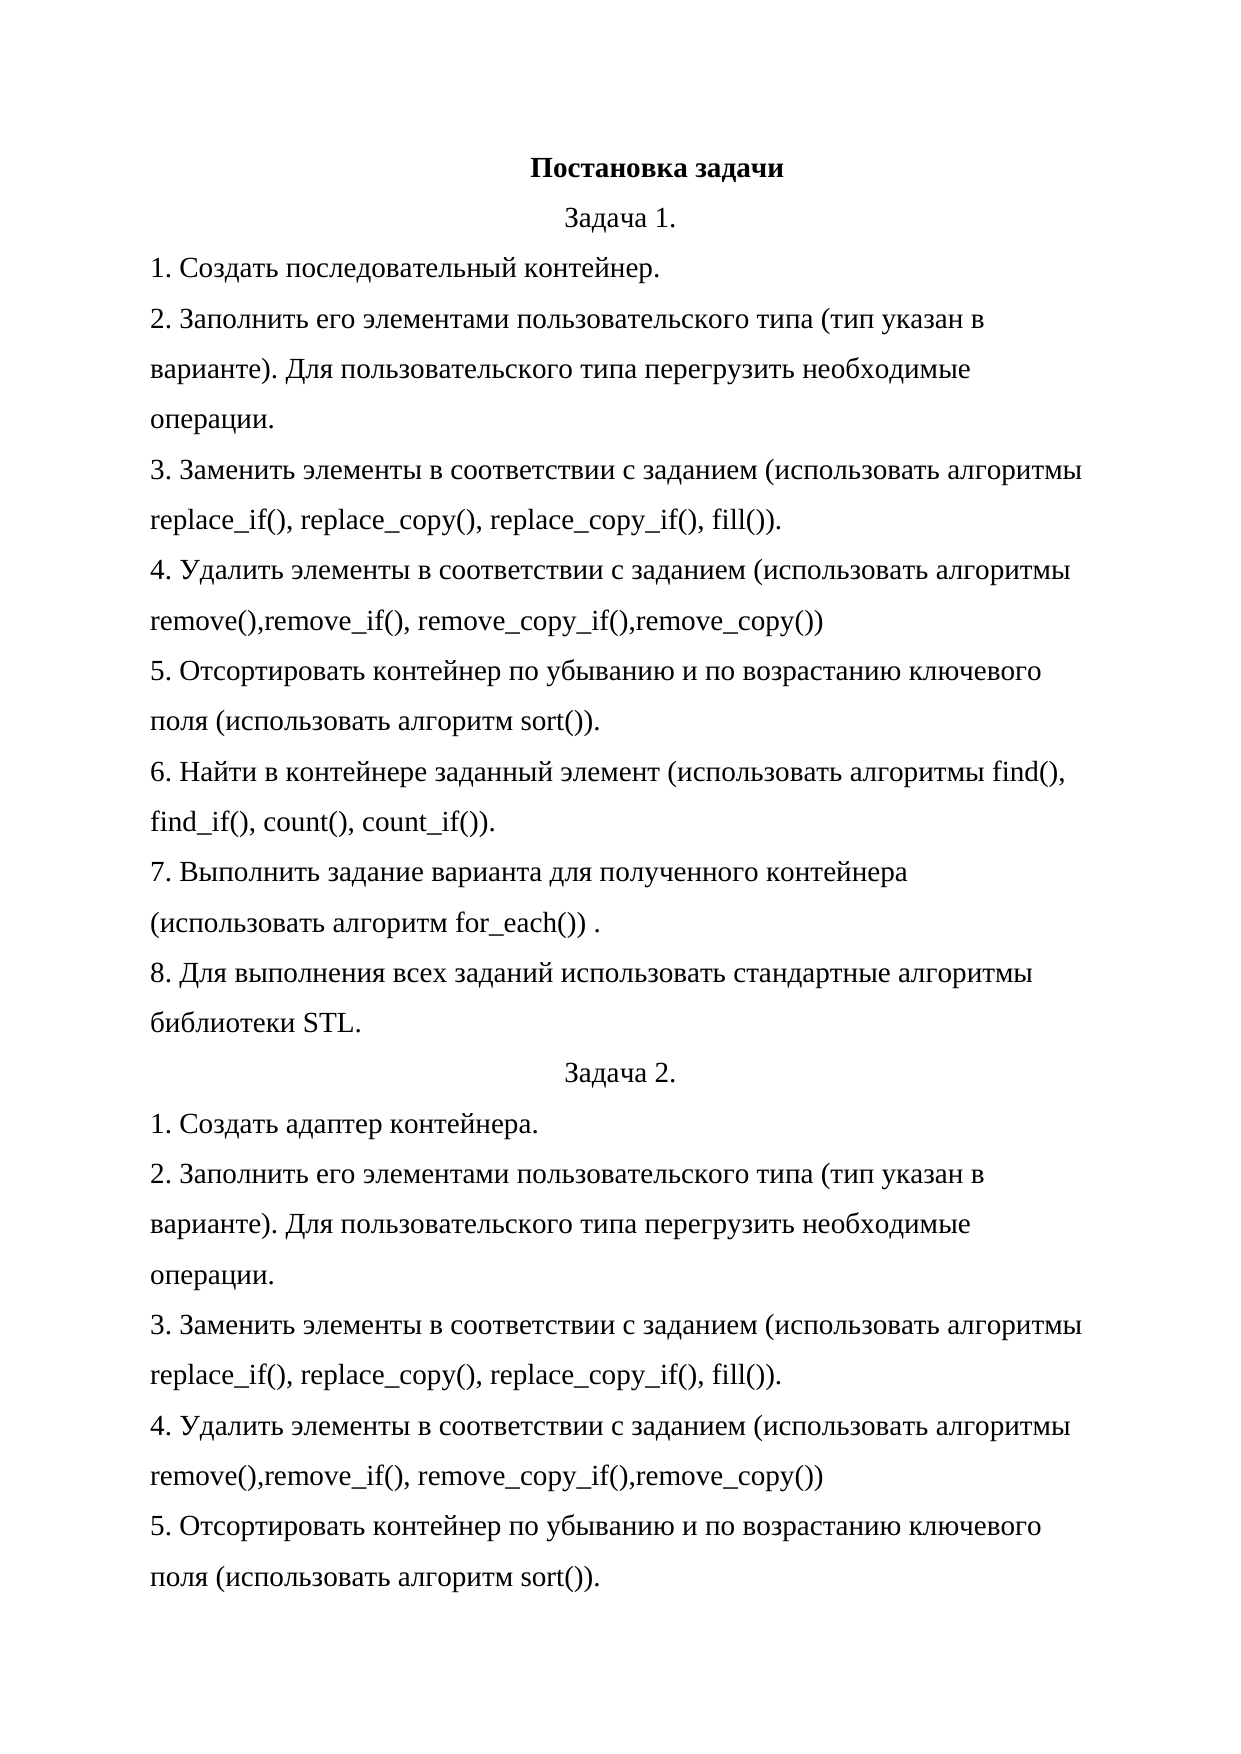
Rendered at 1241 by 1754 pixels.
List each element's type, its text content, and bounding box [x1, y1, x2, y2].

text 2. Заполнить его элементами пользовательского типа (тип указан в варианте). Для пользовательского типа перегрузить необходимые операции. [150, 1156, 1090, 1290]
text 4. Удалить элементы в соответствии с заданием (использовать алгоритмы [150, 1408, 1090, 1441]
text remove(),remove_if(), remove_copy_if(),remove_copy()) [150, 1458, 1090, 1492]
text 1. Создать последовательный контейнер. [150, 251, 1090, 284]
text 6. Найти в контейнере заданный элемент (использовать алгоритмы find(), [150, 754, 1090, 787]
text Задача 2. [150, 1056, 1090, 1089]
text Задача 1. [150, 200, 1090, 234]
text 2. Заполнить его элементами пользовательского типа (тип указан в варианте). Для пользовательского типа перегрузить необходимые операции. [150, 301, 1090, 435]
text 3. Заменить элементы в соответствии с заданием (использовать алгоритмы [150, 1307, 1090, 1341]
text replace_if(), replace_copy(), replace_copy_if(), fill()). [150, 502, 1090, 536]
text replace_if(), replace_copy(), replace_copy_if(), fill()). [150, 1357, 1090, 1391]
text 1. Создать адаптер контейнера. [150, 1106, 1090, 1139]
text 4. Удалить элементы в соответствии с заданием (использовать алгоритмы [150, 552, 1090, 586]
text remove(),remove_if(), remove_copy_if(),remove_copy()) [150, 603, 1090, 636]
text find_if(), count(), count_if()). [150, 804, 1090, 838]
text 5. Отсортировать контейнер по убыванию и по возрастанию ключевого поля (использовать алгоритм sort()). [150, 653, 1090, 737]
text 5. Отсортировать контейнер по убыванию и по возрастанию ключевого поля (использовать алгоритм sort()). [150, 1508, 1090, 1592]
text Постановка задачи [224, 150, 1090, 183]
text 3. Заменить элементы в соответствии с заданием (использовать алгоритмы [150, 452, 1090, 485]
text 7. Выполнить задание варианта для полученного контейнера (использовать алгоритм for_each()) . [150, 854, 1090, 938]
text 8. Для выполнения всех заданий использовать стандартные алгоритмы библиотеки STL. [150, 955, 1090, 1039]
